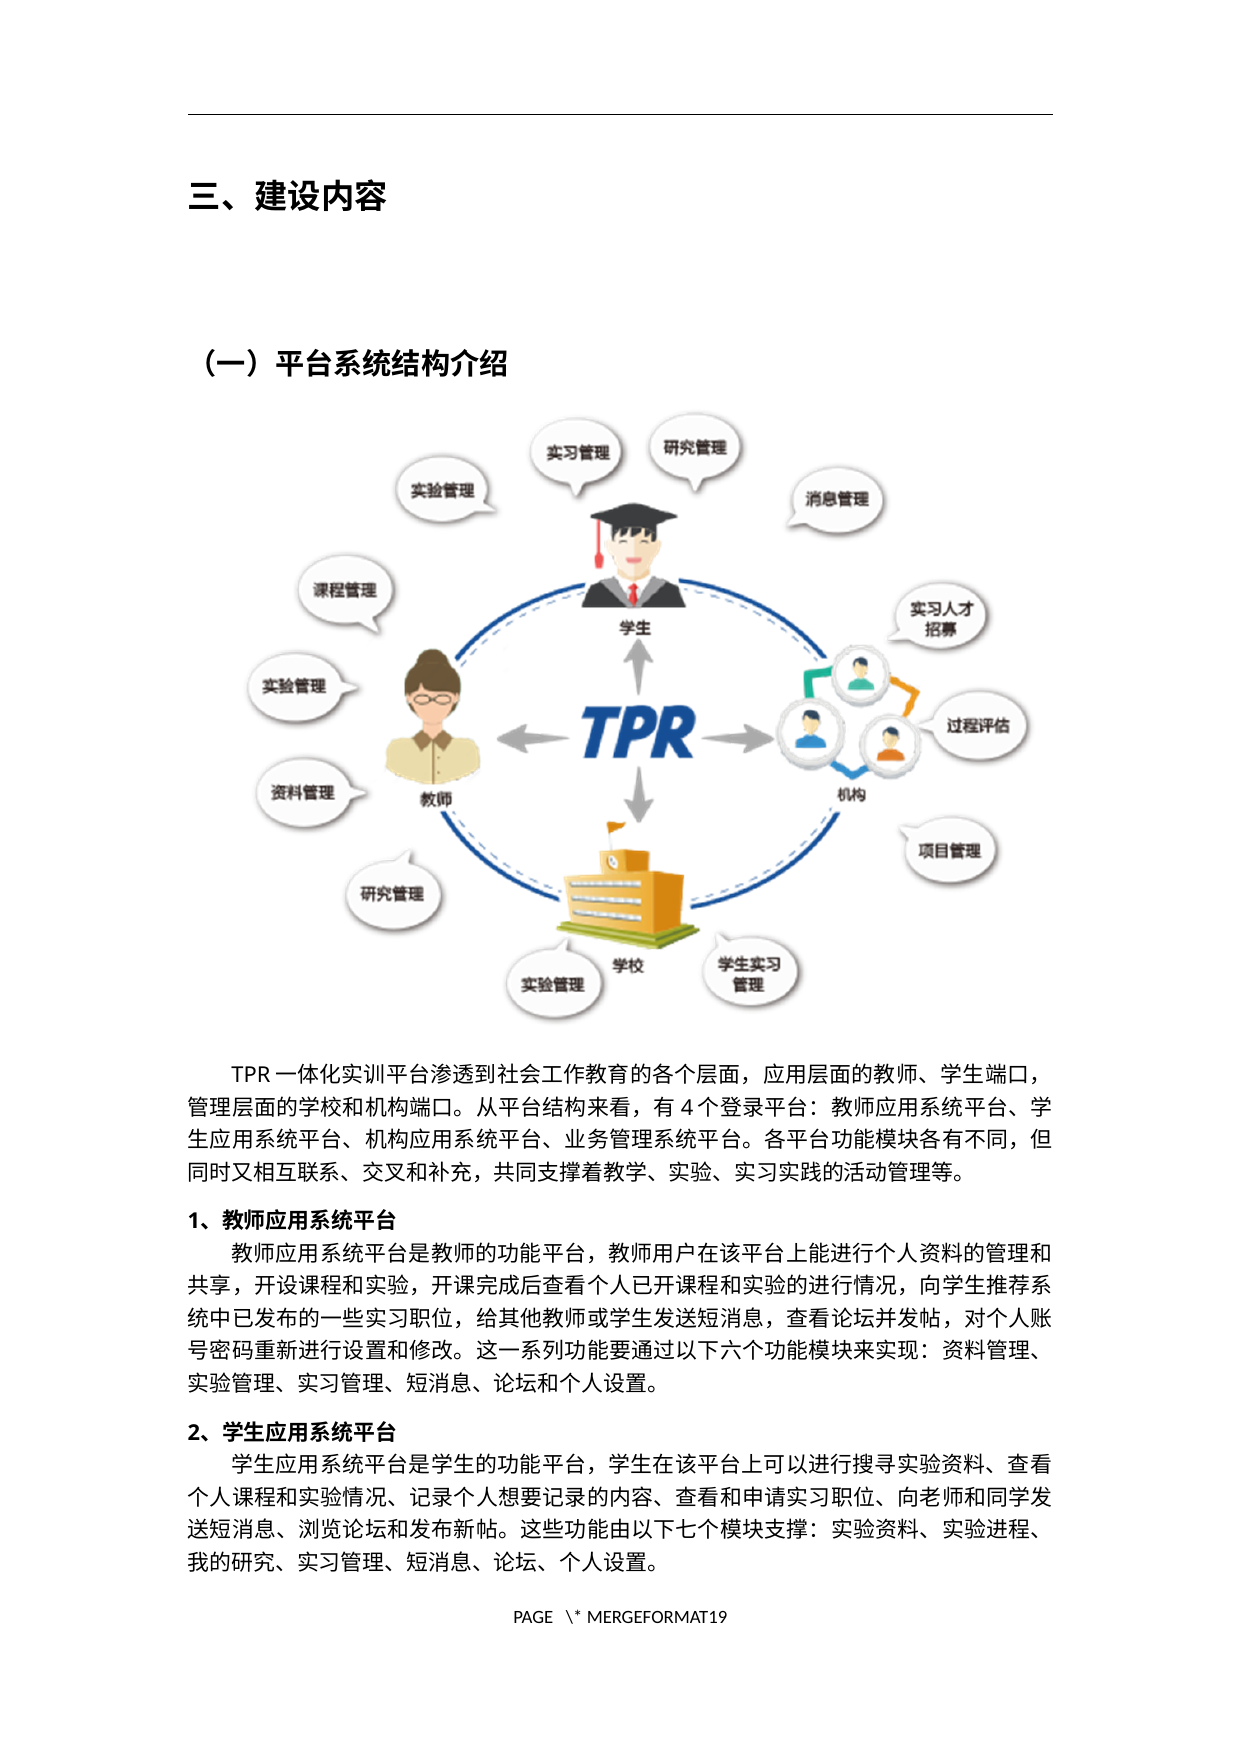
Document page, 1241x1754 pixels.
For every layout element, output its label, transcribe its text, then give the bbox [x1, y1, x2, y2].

text TPR一体化实训平台渗透到社会工作教育的各个层面，应用层面的教师、学生端口，管理层面的学校和机构端口。从平台结构来看，有4个登录平台：教师应用系统平台、学生应用系统平台、机构应用系统平台、业务管理系统平台。各平台功能模块各有不同，但同时又相互联系、交叉和补充，共同支撑着教学、实验、实习实践的活动管理等。 [187, 1057, 1053, 1187]
text （一）平台系统结构介绍 [187, 329, 1053, 394]
picture [187, 406, 1091, 1029]
text 1、教师应用系统平台 [187, 1203, 1053, 1236]
text 2、学生应用系统平台 [187, 1414, 1053, 1447]
text 教师应用系统平台是教师的功能平台，教师用户在该平台上能进行个人资料的管理和共享，开设课程和实验，开课完成后查看个人已开课程和实验的进行情况，向学生推荐系统中已发布的一些实习职位，给其他教师或学生发送短消息，查看论坛并发帖，对个人账号密码重新进行设置和修改。这一系列功能要通过以下六个功能模块来实现：资料管理、实验管理、实习管理、短消息、论坛和个人设置。 [187, 1236, 1053, 1398]
text 学生应用系统平台是学生的功能平台，学生在该平台上可以进行搜寻实验资料、查看个人课程和实验情况、记录个人想要记录的内容、查看和申请实习职位、向老师和同学发送短消息、浏览论坛和发布新帖。这些功能由以下七个模块支撑：实验资料、实验进程、我的研究、实习管理、短消息、论坛、个人设置。 [187, 1447, 1053, 1577]
text 三、建设内容 [187, 162, 1053, 227]
